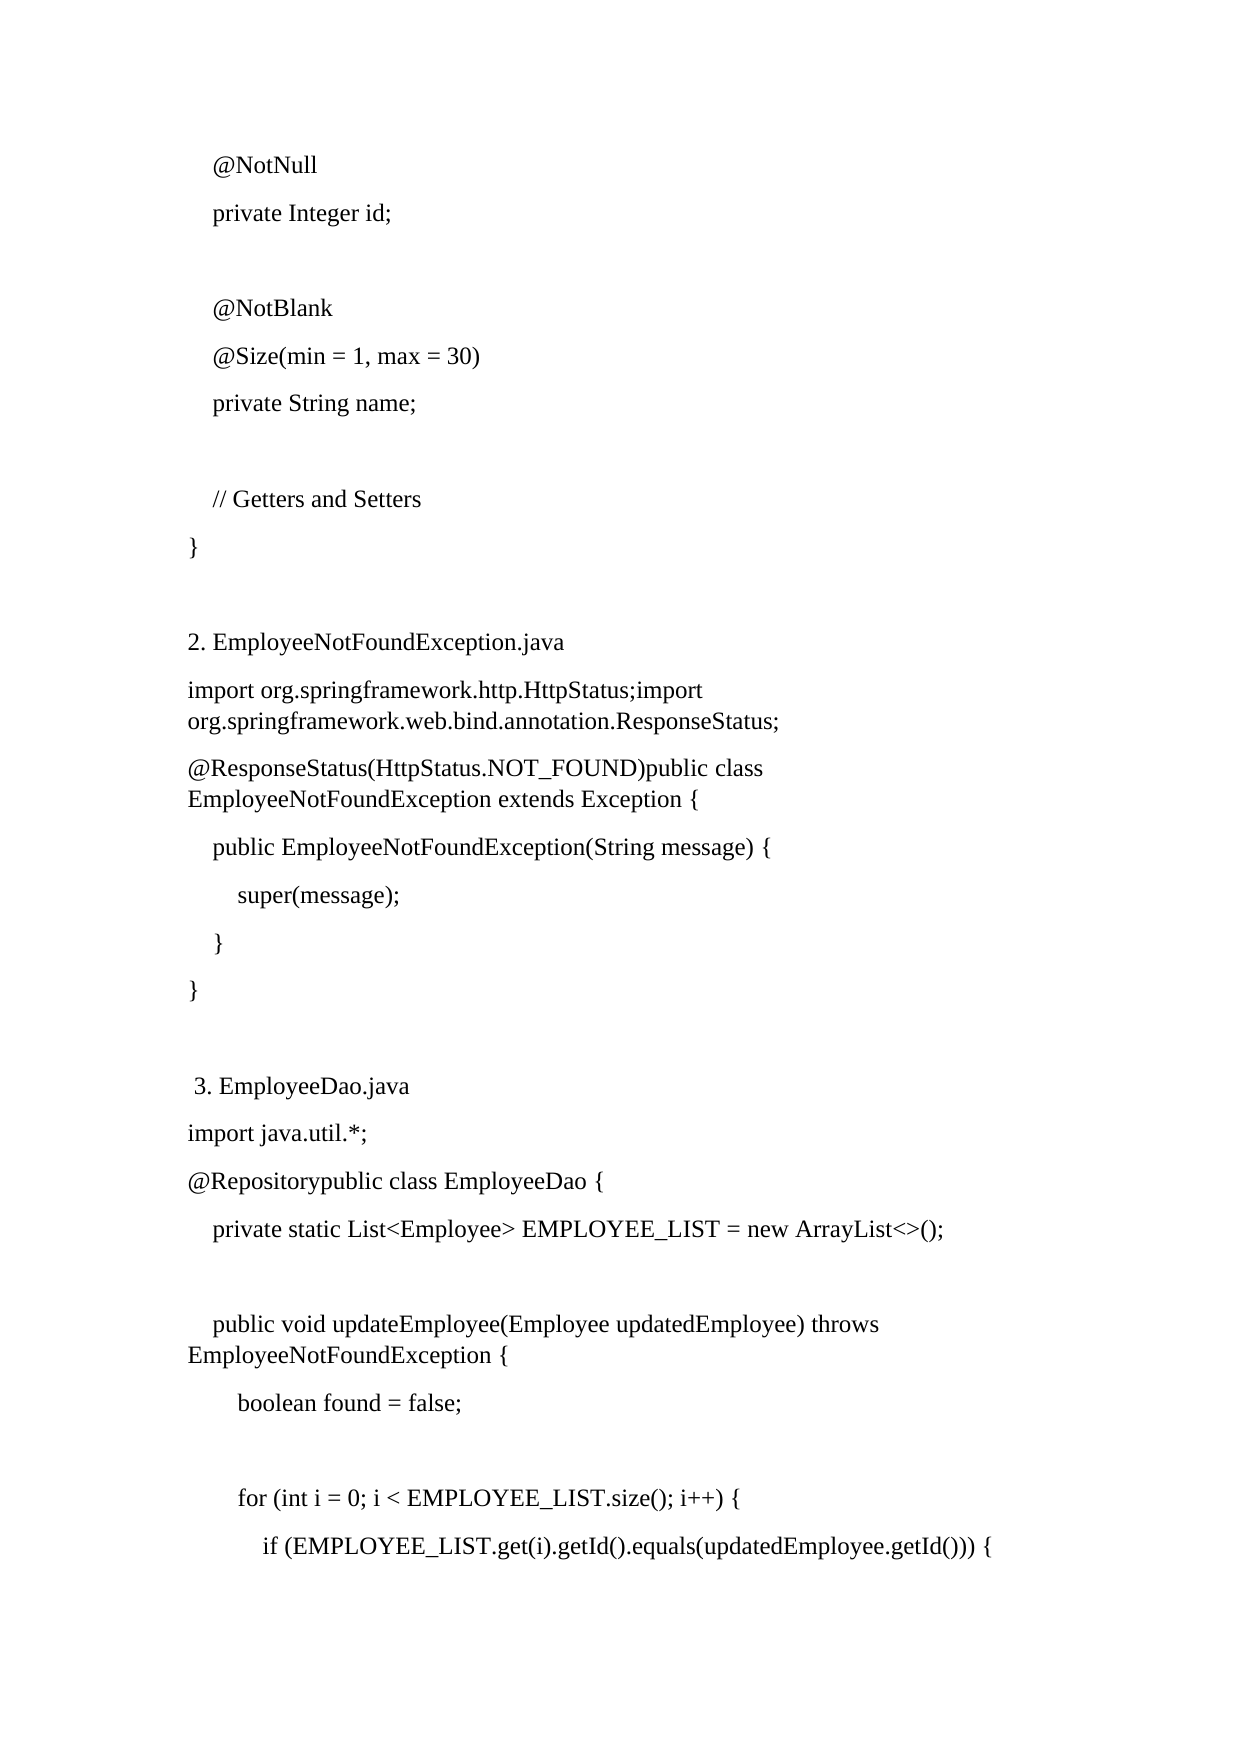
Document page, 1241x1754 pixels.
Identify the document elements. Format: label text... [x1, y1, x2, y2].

text @ResponseStatus(HttpStatus.NOT_FOUND)public class EmployeeNotFoundException extends Exception { [187, 753, 1053, 813]
text @NotNull [187, 150, 1053, 179]
text @Repositorypublic class EmployeeDao { [187, 1166, 1053, 1195]
text 3. EmployeeDao.java [187, 1071, 1053, 1099]
text import java.util.*; [187, 1118, 1053, 1147]
text } [187, 975, 1053, 1004]
text private static List<Employee> EMPLOYEE_LIST = new ArrayList<>(); [187, 1214, 1053, 1243]
text // Getters and Setters [187, 484, 1053, 513]
text private Integer id; [187, 198, 1053, 226]
text public void updateEmployee(Employee updatedEmployee) throws EmployeeNotFoundException { [187, 1309, 1053, 1369]
text 2. EmployeeNotFoundException.java [187, 627, 1053, 656]
text if (EMPLOYEE_LIST.get(i).getId().equals(updatedEmployee.getId())) { [187, 1531, 1053, 1560]
text public EmployeeNotFoundException(String message) { [187, 832, 1053, 861]
text } [187, 928, 1053, 956]
text @NotBlank [187, 293, 1053, 322]
text super(message); [187, 880, 1053, 909]
text import org.springframework.http.HttpStatus;import org.springframework.web.bind.annotation.ResponseStatus; [187, 675, 1053, 734]
text @Size(min = 1, max = 30) [187, 341, 1053, 369]
text } [187, 532, 1053, 560]
text for (int i = 0; i < EMPLOYEE_LIST.size(); i++) { [187, 1483, 1053, 1512]
text boolean found = false; [187, 1388, 1053, 1417]
text private String name; [187, 388, 1053, 417]
